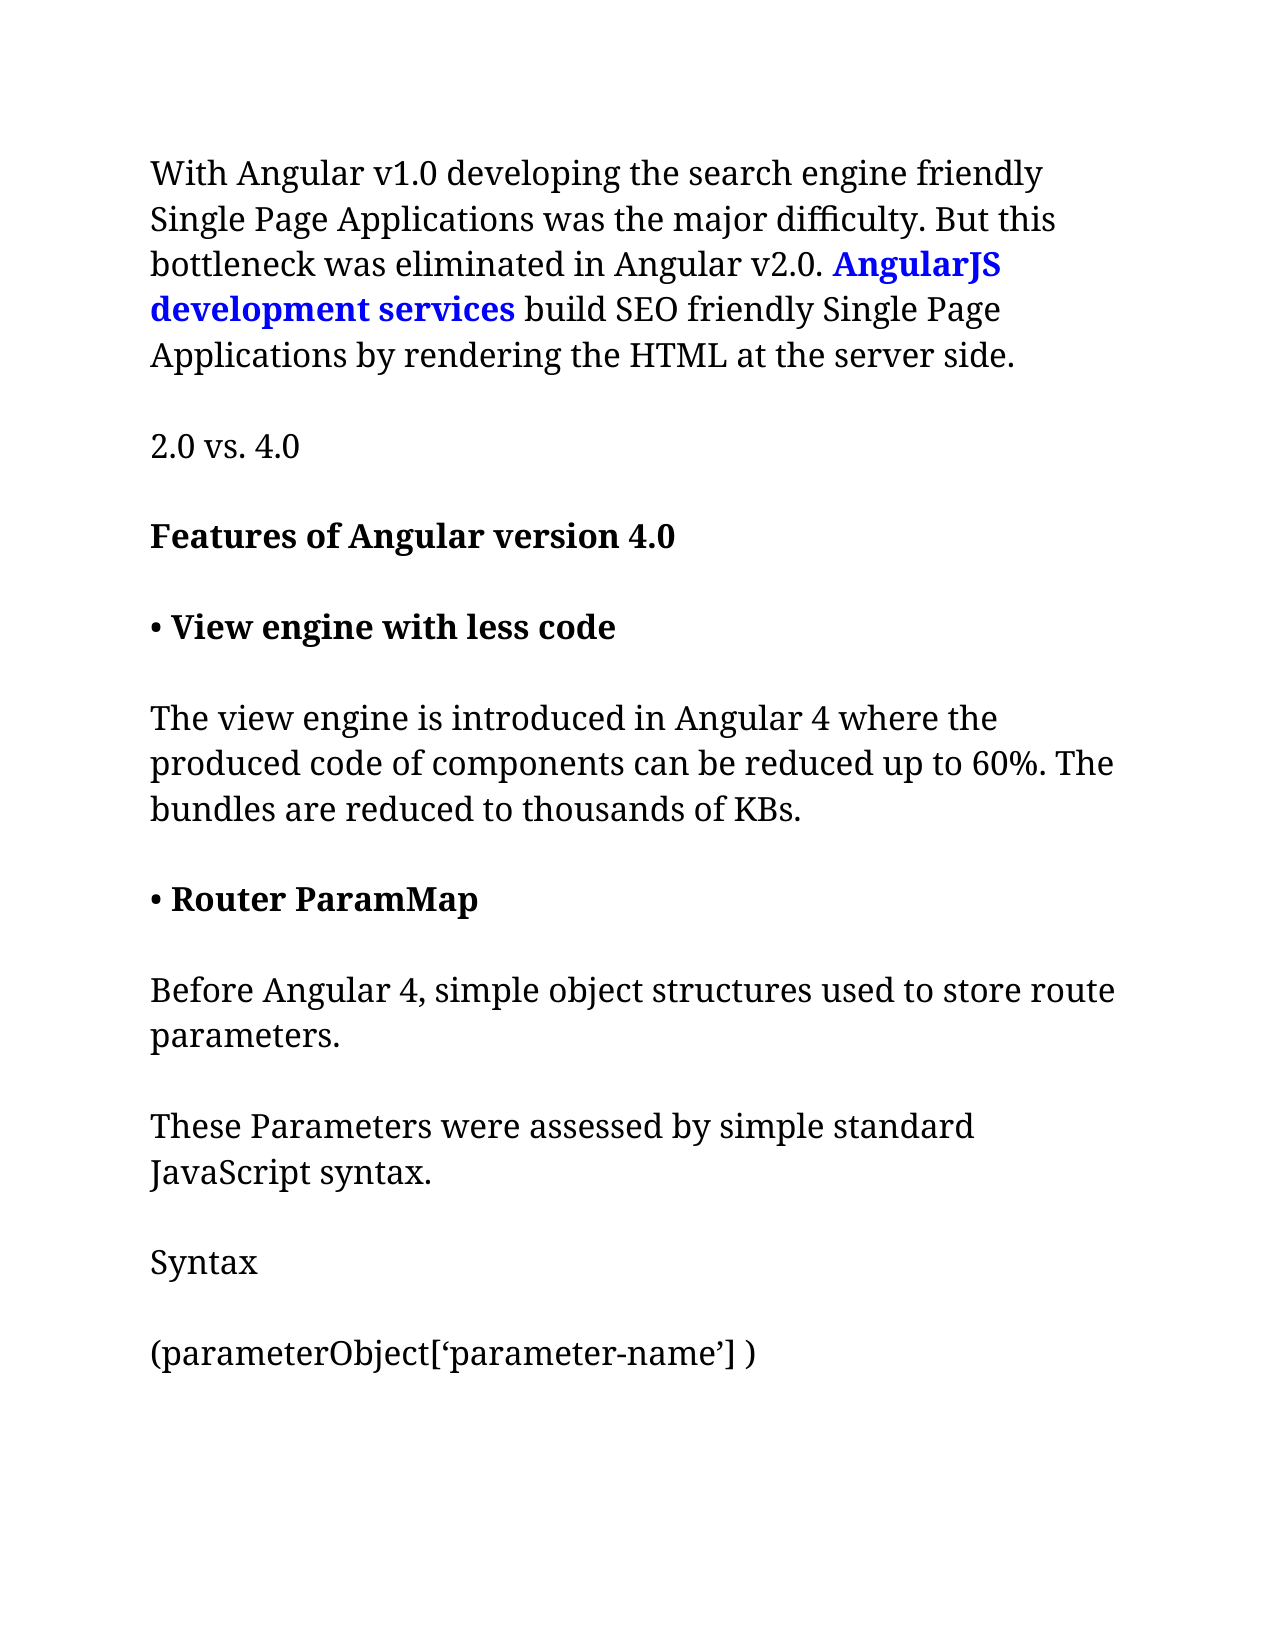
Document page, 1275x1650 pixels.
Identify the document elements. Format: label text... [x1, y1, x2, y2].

text • View engine with less code [150, 604, 1125, 649]
text These Parameters were assessed by simple standard JavaScript syntax. [150, 1103, 1125, 1194]
text The view engine is introduced in Angular 4 where the produced code of components can be reduced up to 60%. The bundles are reduced to thousands of KBs. [150, 694, 1125, 831]
text 2.0 vs. 4.0 [150, 422, 1125, 468]
text (parameterObject[‘parameter-name’] ) [150, 1330, 1125, 1375]
text With Angular v1.0 developing the search engine friendly Single Page Applications was the major difficulty. But this bottleneck was eliminated in Angular v2.0. AngularJS development services build SEO friendly Single Page Applications by rendering the HTML at the server side. [150, 150, 1125, 377]
text Syntax [150, 1239, 1125, 1284]
text • Router ParamMap [150, 876, 1125, 922]
text Features of Angular version 4.0 [150, 513, 1125, 558]
text Before Angular 4, simple object structures used to store route parameters. [150, 967, 1125, 1058]
